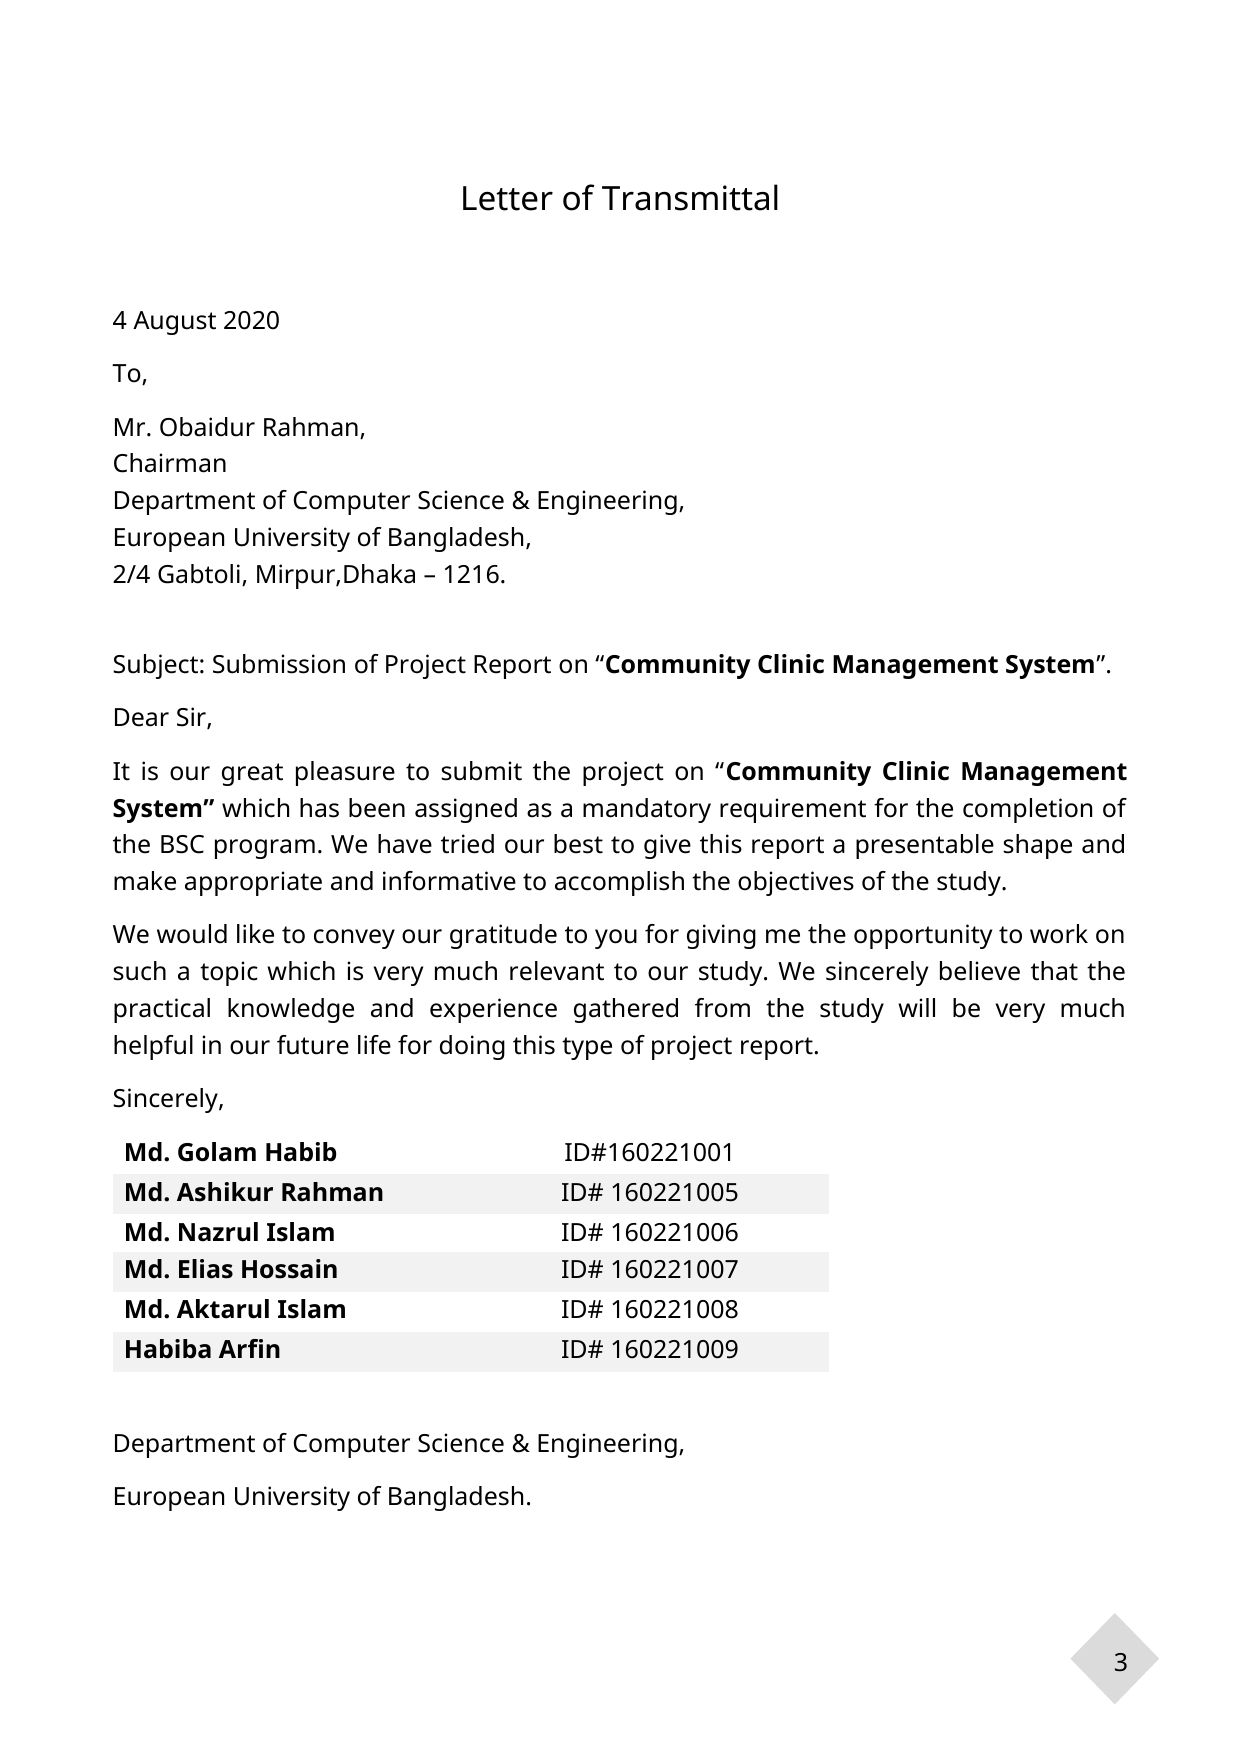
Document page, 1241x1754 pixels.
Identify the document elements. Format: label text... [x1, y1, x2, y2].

text It is our great pleasure to submit the project on “Community Clinic Management System” which has been assigned as a mandatory requirement for the completion of the BSC program. We have tried our best to give this report a presentable shape and make appropriate and informative to accomplish the objectives of the study. [112, 753, 1128, 898]
text Chairman [112, 446, 1128, 480]
table_header ID#160221001 [471, 1134, 829, 1174]
table_cell Md. Elias Hossain [113, 1252, 471, 1292]
table_cell ID# 160221007 [471, 1252, 829, 1292]
text European University of Bangladesh, [112, 519, 1128, 554]
text 4 August 2020 [112, 302, 1128, 336]
table_cell ID# 160221008 [471, 1292, 829, 1332]
table_cell ID# 160221009 [471, 1332, 829, 1372]
table_cell Habiba Arfin [113, 1332, 471, 1372]
text Dear Sir, [112, 700, 1128, 734]
text Sincerely, [112, 1081, 1128, 1115]
table_header Md. Golam Habib [113, 1134, 471, 1174]
subtitle Letter of Transmittal [112, 175, 1128, 220]
text We would like to convey our gratitude to you for giving me the opportunity to work on such a topic which is very much relevant to our study. We sincerely believe that the practical knowledge and experience gathered from the study will be very much helpful in our future life for doing this type of project report. [112, 917, 1128, 1062]
text 2/4 Gabtoli, Mirpur,Dhaka – 1216. [112, 556, 1128, 590]
table_cell Md. Nazrul Islam [113, 1214, 471, 1252]
text Department of Computer Science & Engineering, [112, 1425, 1128, 1459]
text Department of Computer Science & Engineering, [112, 483, 1128, 517]
table_cell Md. Ashikur Rahman [113, 1174, 471, 1214]
text European University of Bangladesh. [112, 1479, 1128, 1513]
text To, [112, 356, 1128, 390]
table_cell ID# 160221006 [471, 1214, 829, 1252]
text Mr. Obaidur Rahman, [112, 409, 1128, 443]
table_cell ID# 160221005 [471, 1174, 829, 1214]
text Subject: Submission of Project Report on “Community Clinic Management System”. [112, 647, 1128, 681]
table_cell Md. Aktarul Islam [113, 1292, 471, 1332]
